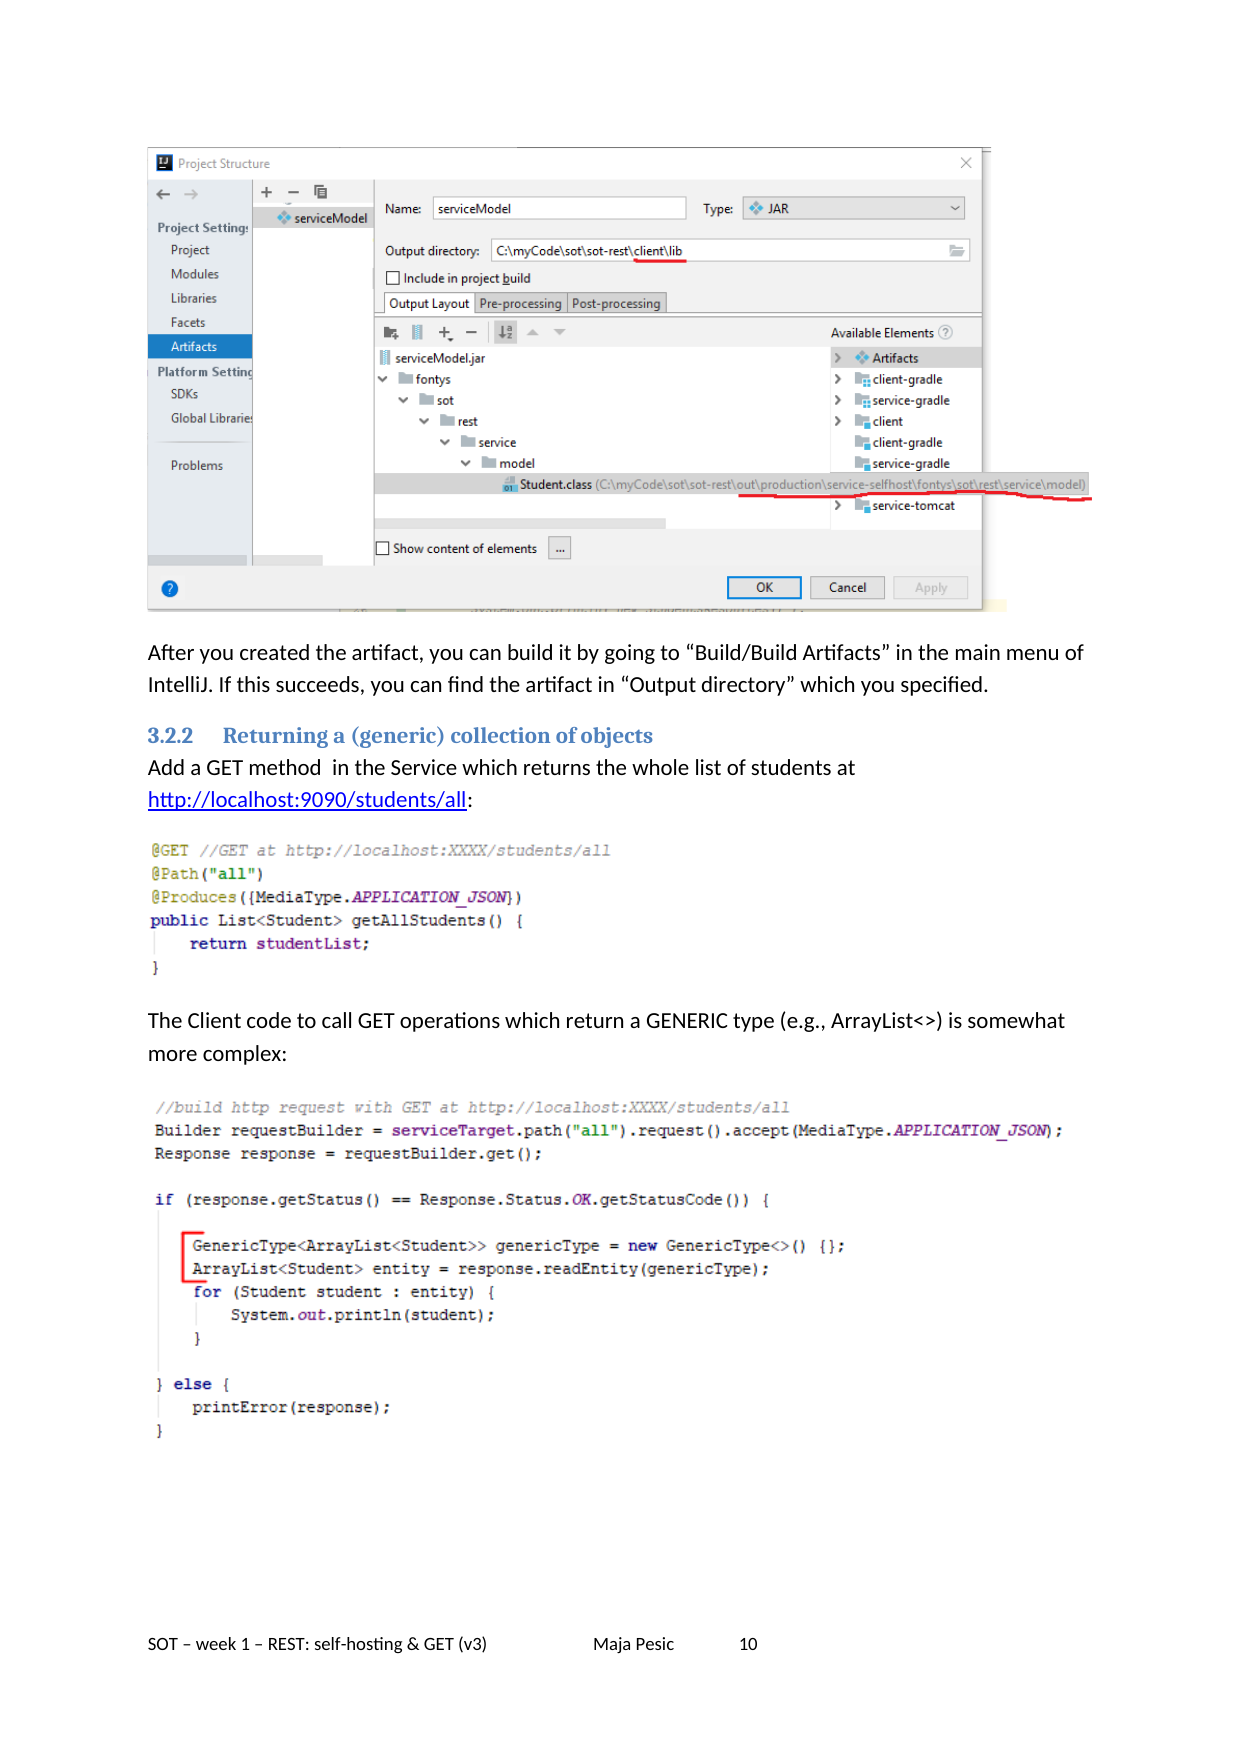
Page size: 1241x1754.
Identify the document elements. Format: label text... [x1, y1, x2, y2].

text The Client code to call GET operations which return a GENERIC type (e.g., ArrayList<>) is somewhat more complex: [148, 1007, 1092, 1067]
subtitle Returning a (generic) collection of objects [148, 723, 1092, 749]
text After you created the artifact, you can build it by going to “Build/Build Artifacts” in the main menu of IntelliJ. If this succeeds, you can find the artifact in “Output directory” which you specified. [148, 638, 1092, 698]
text Add a GET method in the Service which returns the whole list of students at http://localhost:9090/students/all: [148, 753, 1092, 813]
picture [147, 147, 1093, 613]
picture [147, 838, 616, 982]
picture [147, 1091, 1070, 1449]
